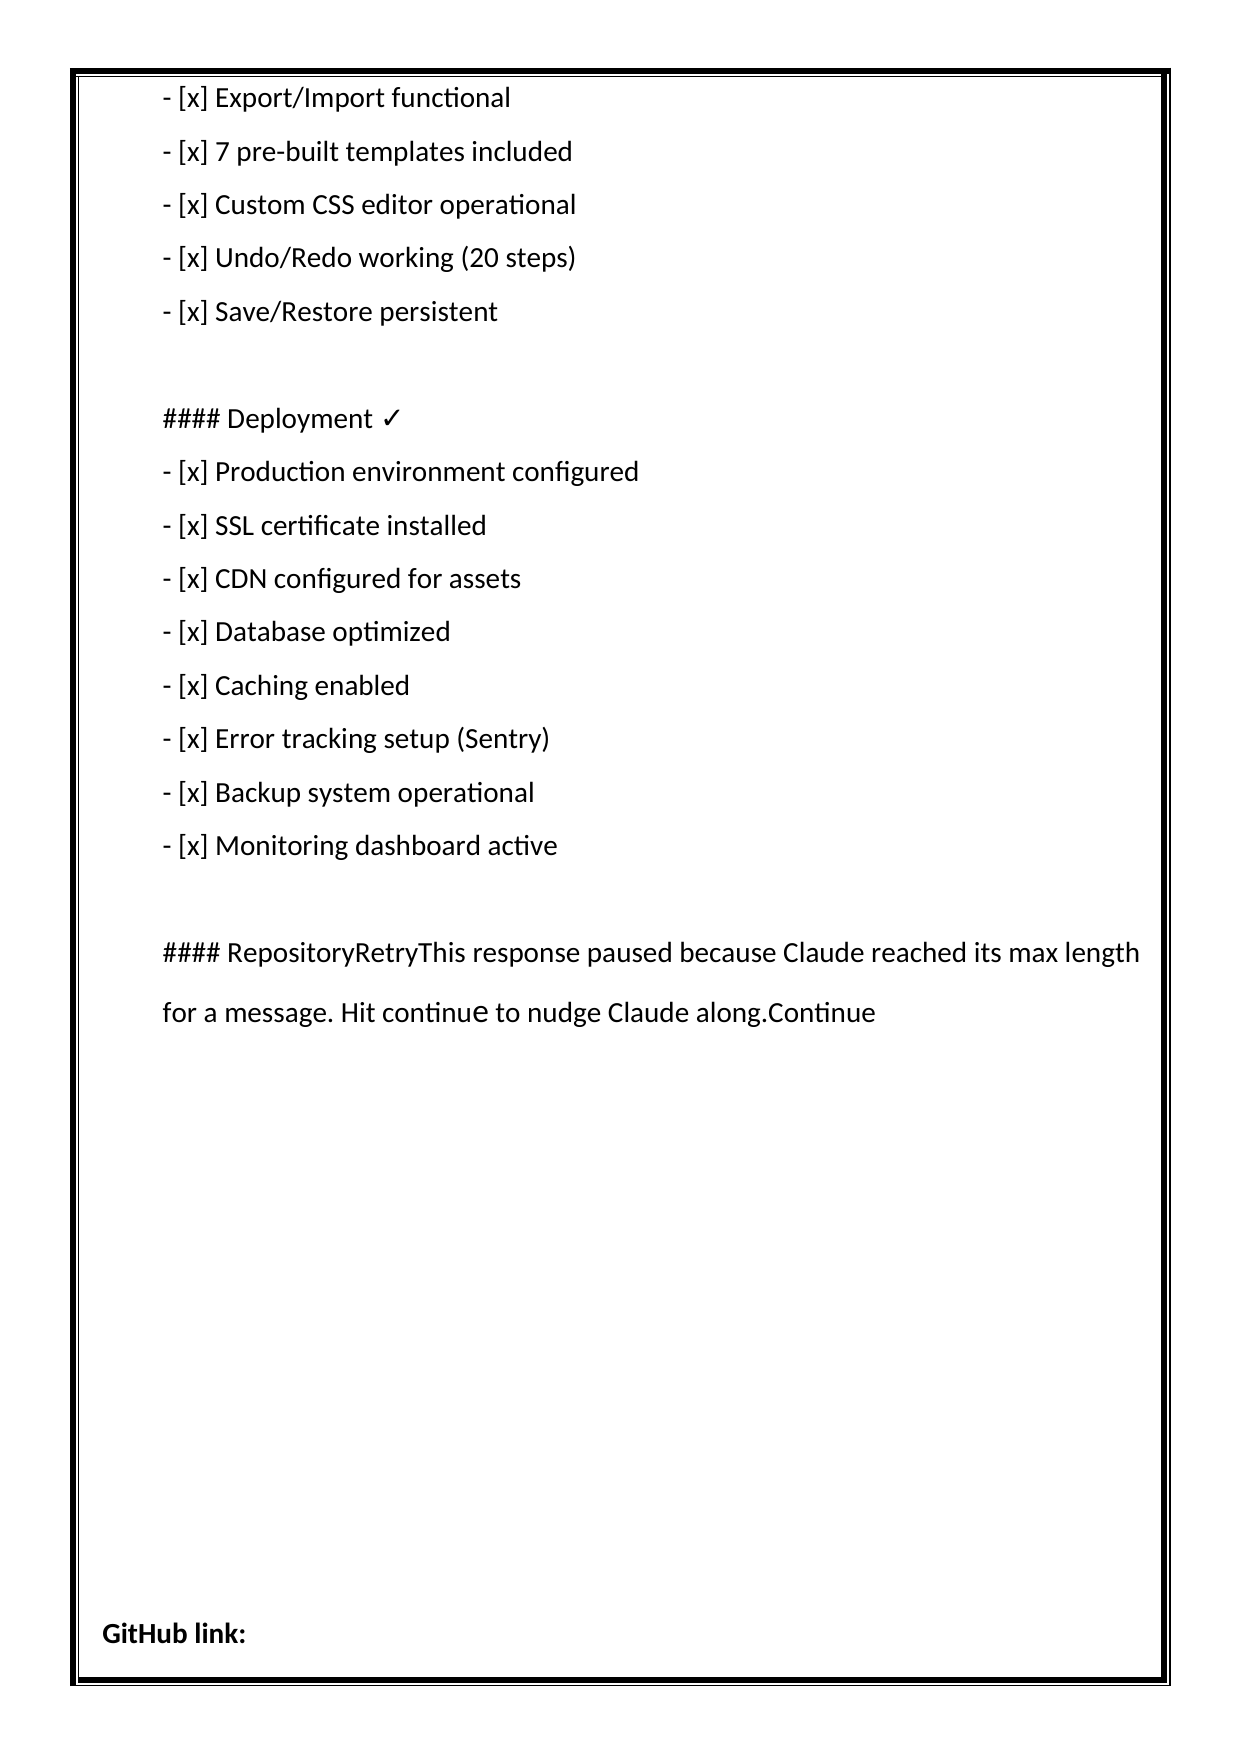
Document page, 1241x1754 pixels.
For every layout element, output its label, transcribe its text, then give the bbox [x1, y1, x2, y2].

text - [x] Production environment configured [162, 453, 1153, 489]
text - [x] Export/Import functional [162, 79, 1153, 115]
text #### RepositoryRetryThis response paused because Claude reached its max length for a message. Hit continue to nudge Claude along.Continue [162, 934, 1153, 1031]
list GitHub link: [87, 1615, 1153, 1650]
text - [x] 7 pre-built templates included [162, 133, 1153, 168]
text - [x] Custom CSS editor operational [162, 186, 1153, 222]
text - [x] Error tracking setup (Sentry) [162, 720, 1153, 756]
text - [x] Backup system operational [162, 774, 1153, 809]
text - [x] CDN configured for assets [162, 560, 1153, 596]
text - [x] SSL certificate installed [162, 507, 1153, 542]
text - [x] Caching enabled [162, 667, 1153, 703]
text #### Deployment ✓ [162, 400, 1153, 435]
text - [x] Monitoring dashboard active [162, 827, 1153, 863]
text - [x] Database optimized [162, 613, 1153, 649]
text - [x] Save/Restore persistent [162, 293, 1153, 328]
text - [x] Undo/Redo working (20 steps) [162, 239, 1153, 275]
